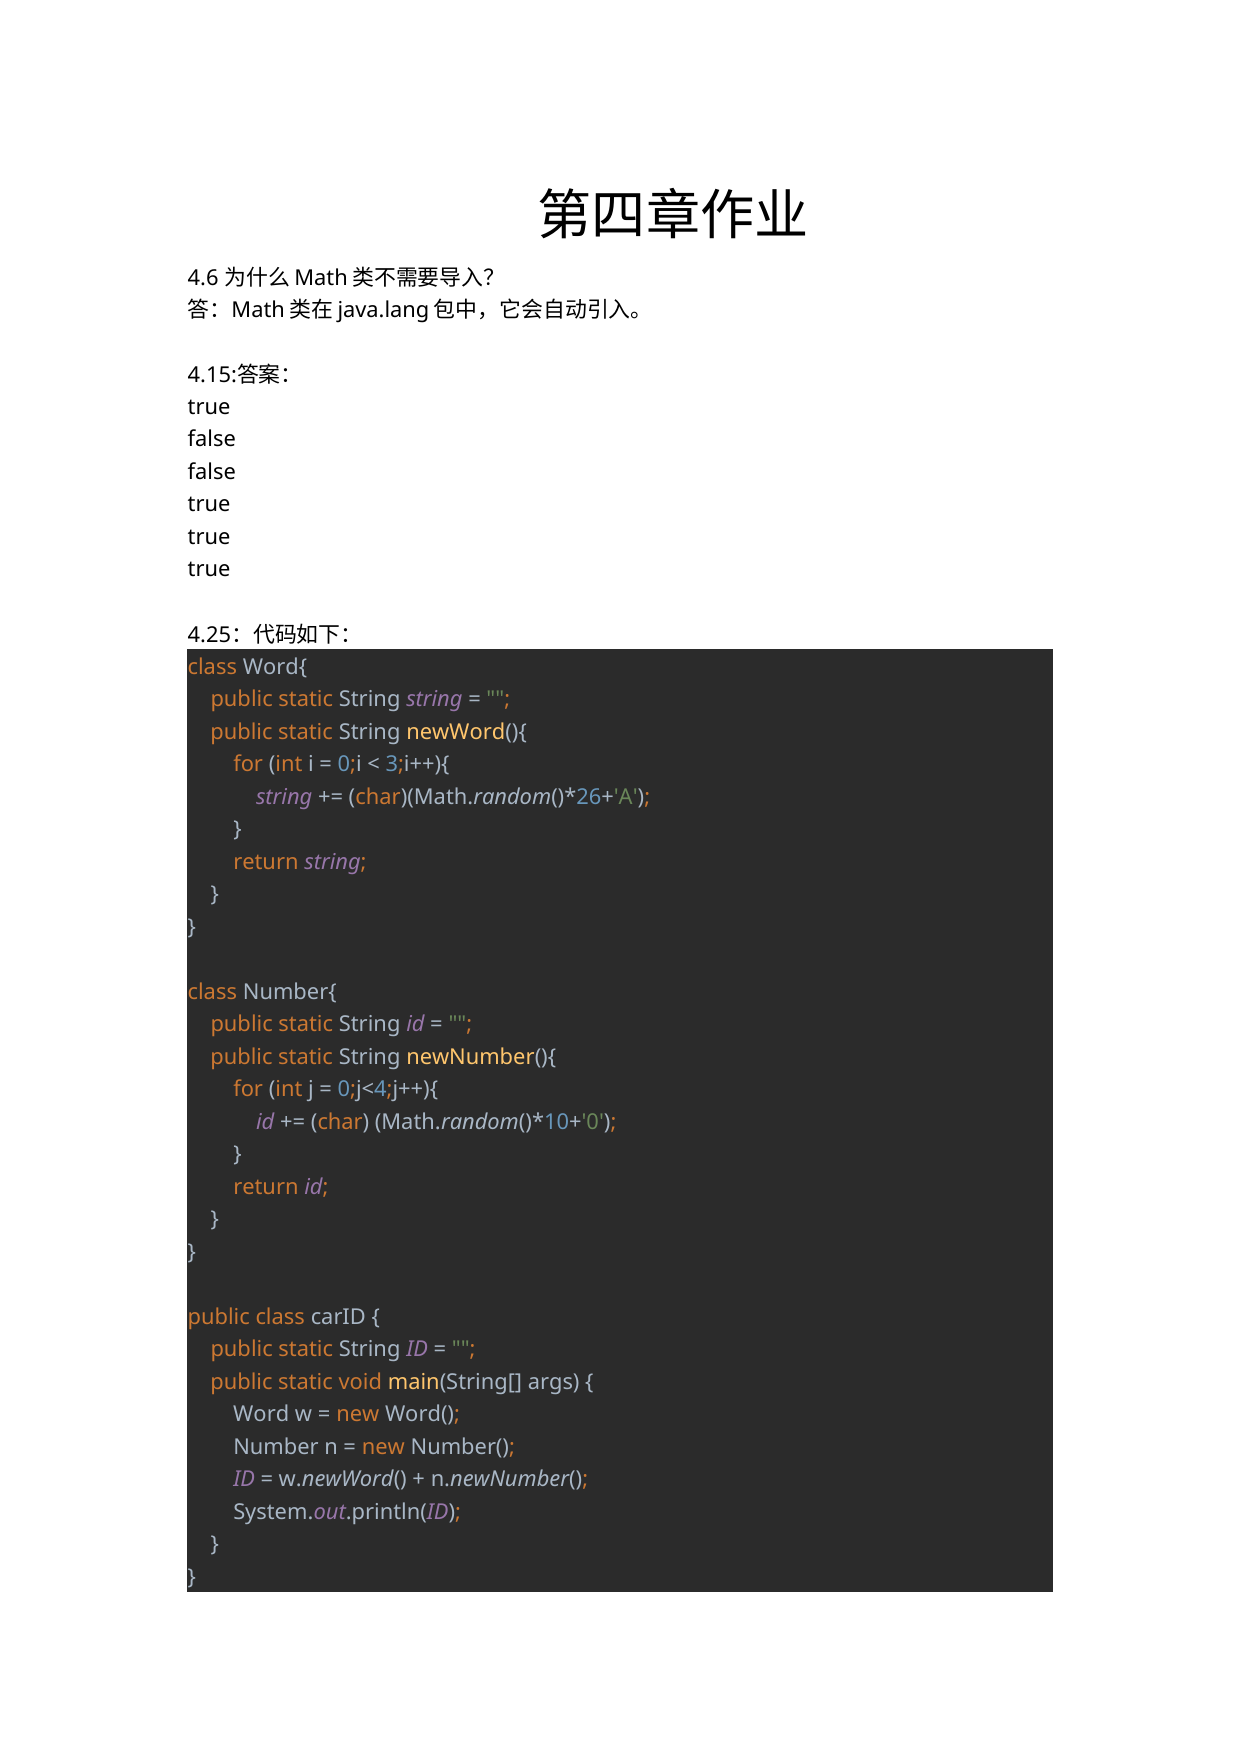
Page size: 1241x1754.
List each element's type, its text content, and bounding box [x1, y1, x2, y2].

text 4.25：代码如下： [187, 617, 1053, 649]
text class Word{ public static String string = ""; public static String newWord(){ for (int i = 0;i < 3;i++){ string += (char)(Math.random()*26+'A'); } return string; } } class Number{ public static String id = ""; public static String newNumber(){ for (int j = 0;j<4;j++){ id += (char) (Math.random()*10+'0'); } return id; } } public class carID { public static String ID = ""; public static void main(String[] args) { Word w = new Word(); Number n = new Number(); ID = w.newWord() + n.newNumber(); System.out.println(ID); } } [187, 649, 1053, 1592]
text 4.6 为什么Math类不需要导入？ [187, 259, 1053, 292]
text 答：Math类在java.lang包中，它会自动引入。 [187, 292, 1053, 324]
text 4.15:答案： [187, 357, 1053, 389]
text 第四章作业 [494, 162, 1053, 259]
text true [187, 487, 1053, 519]
text false [187, 454, 1053, 487]
text true [187, 552, 1053, 584]
text true [187, 389, 1053, 422]
text false [187, 422, 1053, 454]
text true [187, 519, 1053, 552]
